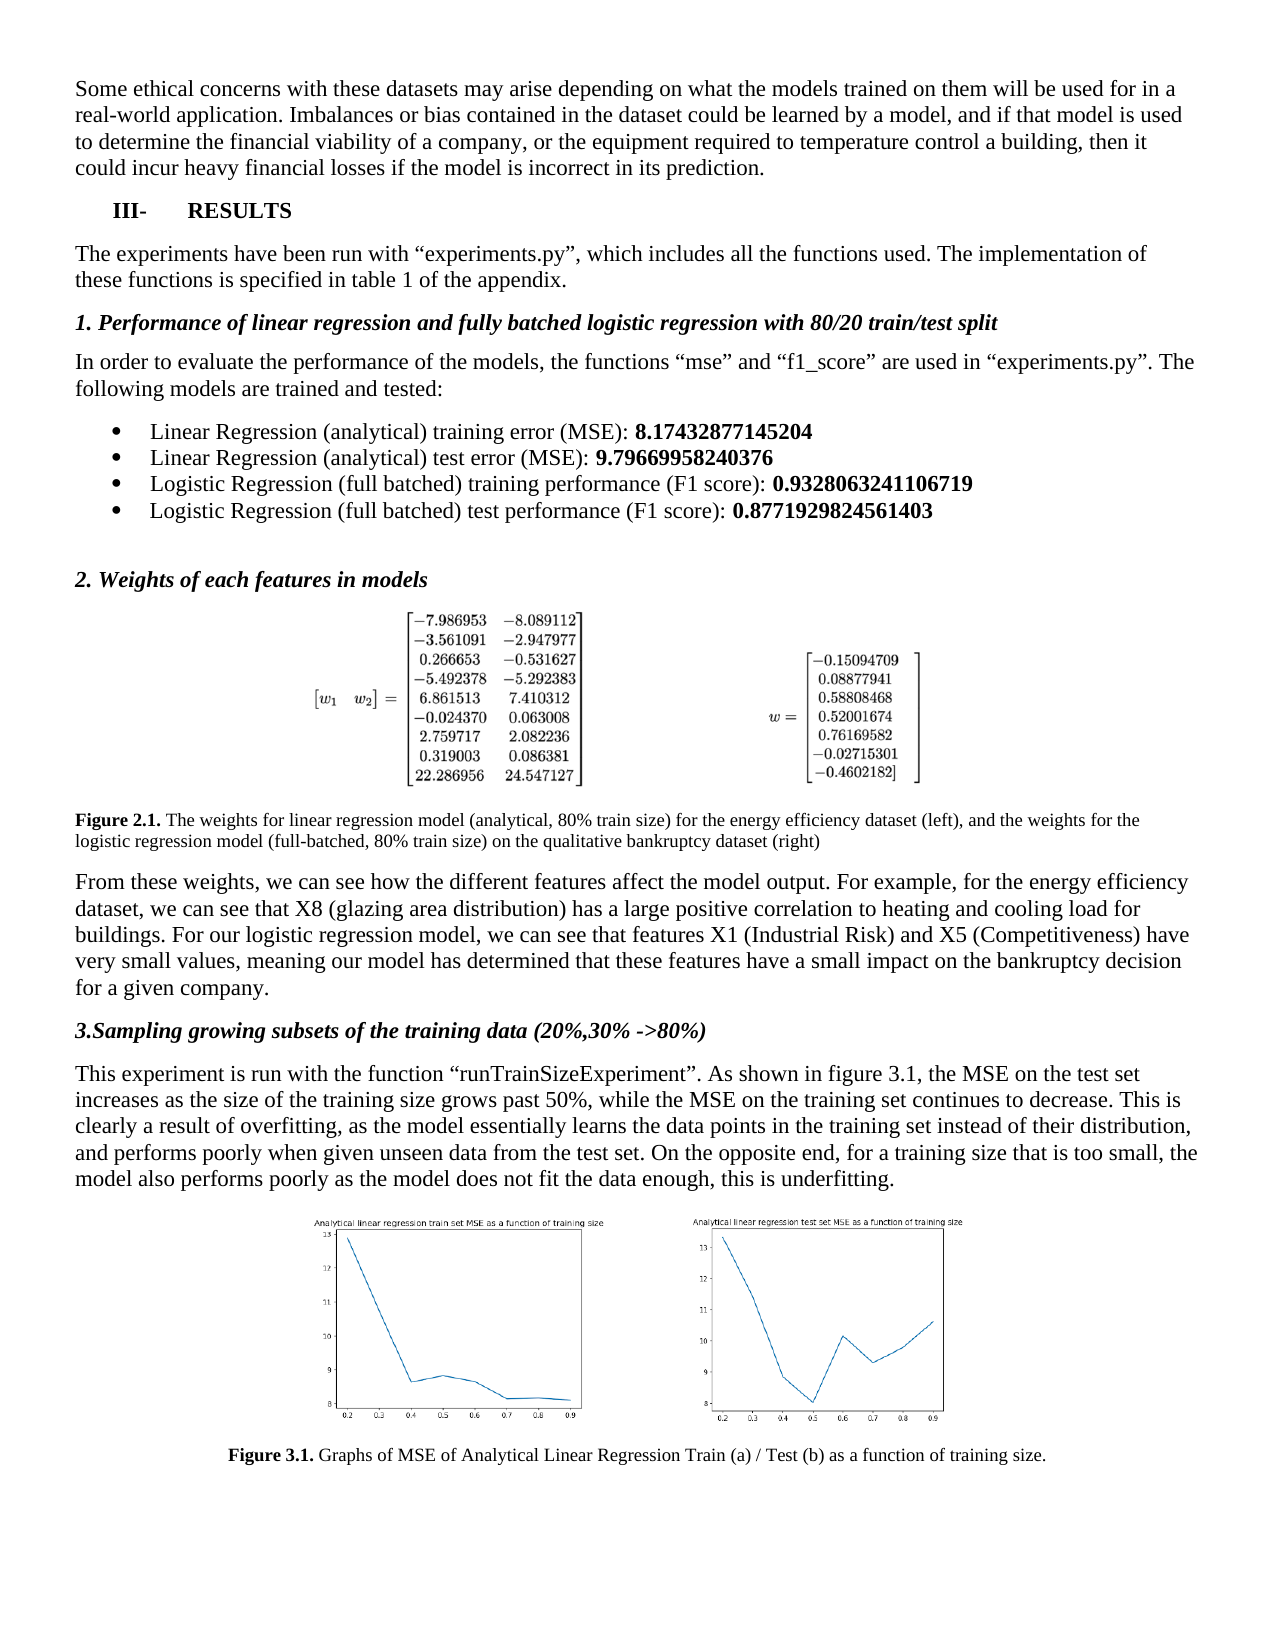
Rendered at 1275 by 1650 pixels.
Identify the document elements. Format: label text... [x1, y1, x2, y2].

list Logistic Regression (full batched) test performance (F1 score): 0.8771929824561403 [112, 497, 1200, 523]
text 1. Performance of linear regression and fully batched logistic regression with 80/20 train/test split [75, 309, 1200, 336]
text In order to evaluate the performance of the models, the functions “mse” and “f1_score” are used in “experiments.py”. The following models are trained and tested: [75, 348, 1200, 401]
picture [747, 646, 978, 792]
text The experiments have been run with “experiments.py”, which includes all the functions used. The implementation of these functions is specified in table 1 of the appendix. [75, 240, 1200, 293]
text From these weights, we can see how the different features affect the model output. For example, for the energy efficiency dataset, we can see that X8 (glazing area distribution) has a large positive correlation to heating and cooling load for buildings. For our logistic regression model, we can see that features X1 (Industrial Risk) and X5 (Competitiveness) have very small values, meaning our model has determined that these features have a small impact on the bankruptcy decision for a given company. [75, 868, 1200, 1000]
list RESULTS [112, 197, 1200, 223]
text Figure 2.1. The weights for linear regression model (analytical, 80% train size) for the energy efficiency dataset (left), and the weights for the logistic regression model (full-batched, 80% train size) on the qualitative bankruptcy dataset (right) [75, 808, 1200, 852]
text This experiment is run with the function “runTrainSizeExperiment”. As shown in figure 3.1, the MSE on the test set increases as the size of the training size grows past 50%, while the MSE on the training set continues to decrease. This is clearly a result of overfitting, as the model essentially learns the data points in the training set instead of their distribution, and performs poorly when given unseen data from the test set. On the opposite end, for a training size that is too small, the model also performs poorly as the model does not fit the data enough, this is underfitting. [75, 1060, 1200, 1192]
text Some ethical concerns with these datasets may arise depending on what the models trained on them will be used for in a real-world application. Imbalances or bias contained in the dataset could be learned by a model, and if that model is used to determine the financial viability of a company, or the equipment required to temperature control a building, then it could incur heavy financial losses if the model is incorrect in its prediction. [75, 75, 1200, 180]
picture [297, 605, 634, 792]
picture [684, 1208, 966, 1428]
text 2. Weights of each features in models [75, 566, 1200, 592]
list Linear Regression (analytical) test error (MSE): 9.79669958240376 [112, 444, 1200, 470]
list Logistic Regression (full batched) training performance (F1 score): 0.9328063241106719 [112, 470, 1200, 497]
list Linear Regression (analytical) training error (MSE): 8.17432877145204 [112, 418, 1200, 444]
picture [309, 1208, 606, 1428]
text 3.Sampling growing subsets of the training data (20%,30% ->80%) [75, 1017, 1200, 1043]
text Figure 3.1. Graphs of MSE of Analytical Linear Regression Train (a) / Test (b) as a function of training size. [75, 1444, 1200, 1466]
